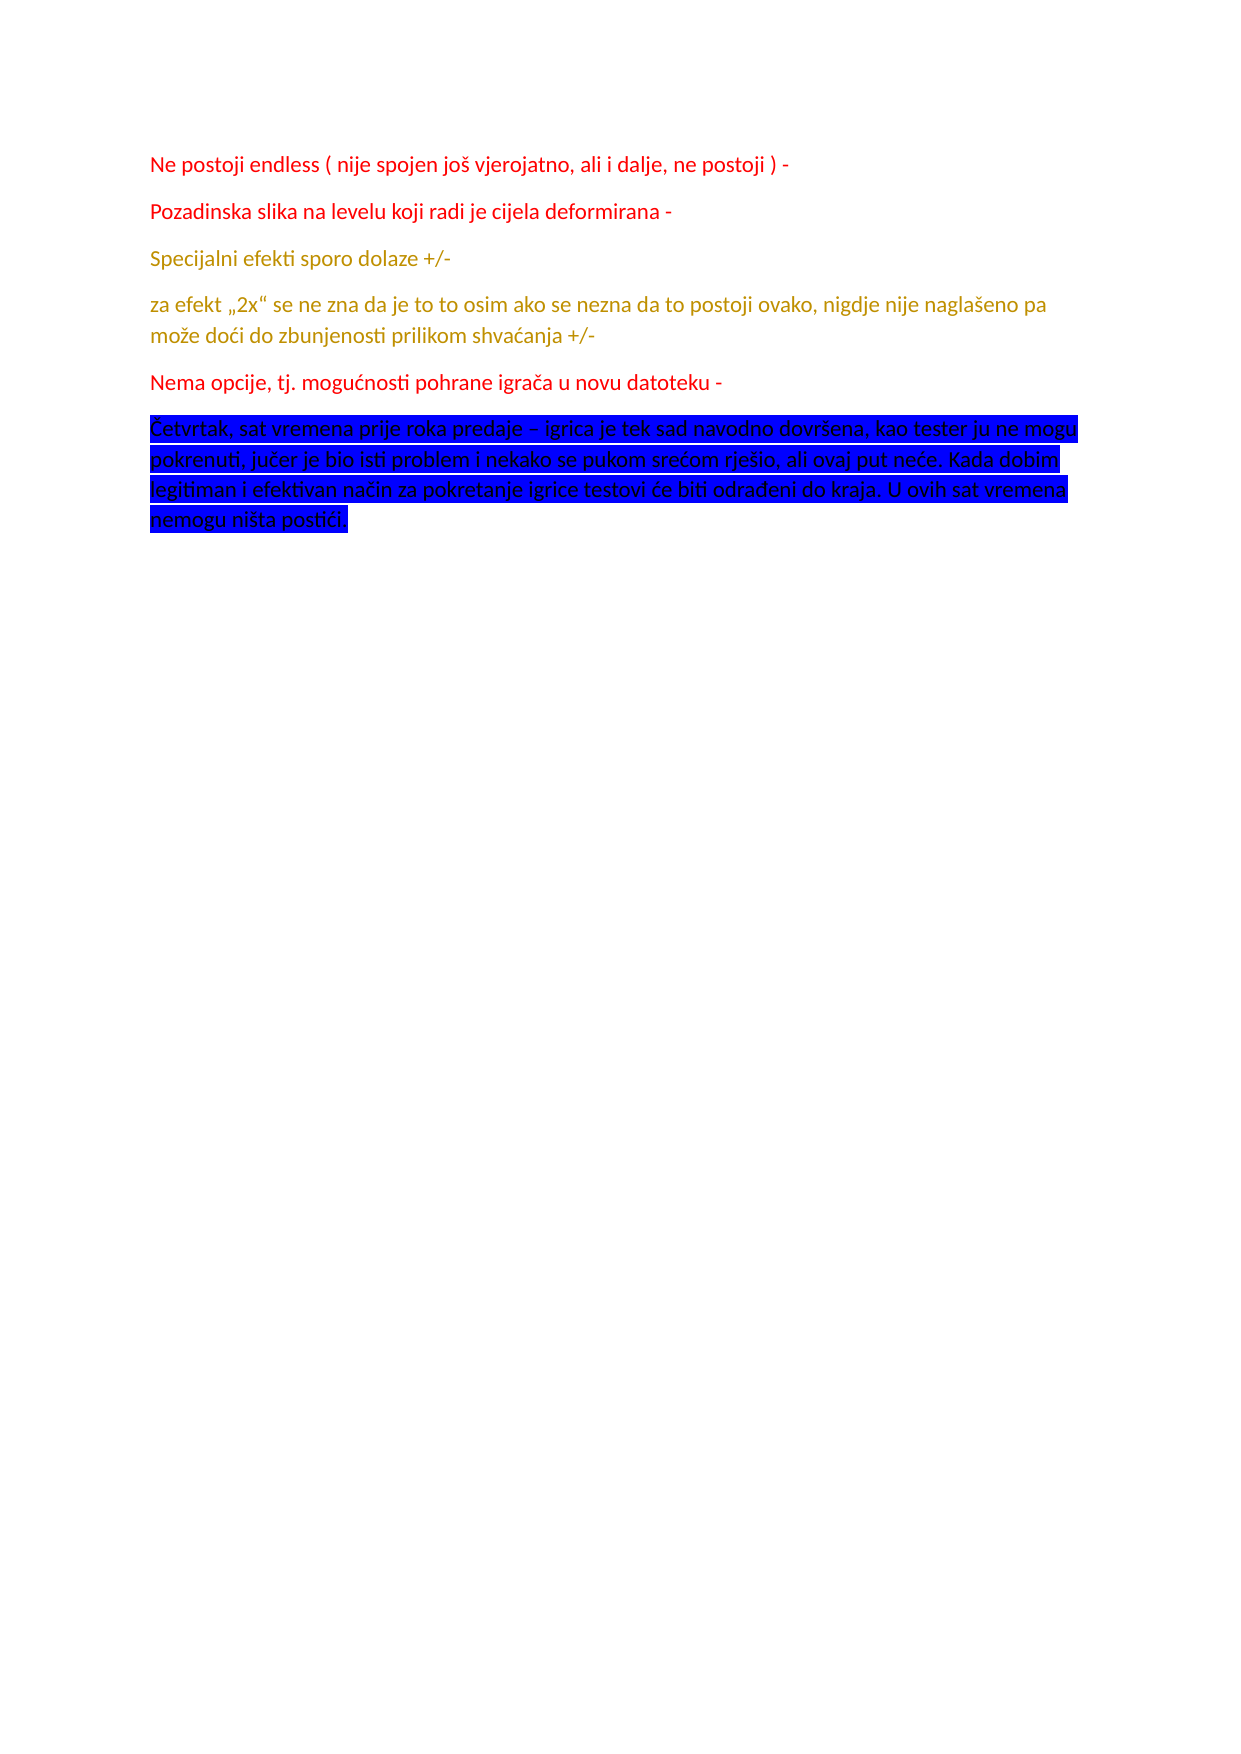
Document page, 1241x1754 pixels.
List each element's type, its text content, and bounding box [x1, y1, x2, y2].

text Specijalni efekti sporo dolaze +/- [150, 244, 1090, 272]
text Pozadinska slika na levelu koji radi je cijela deformirana - [150, 197, 1090, 225]
text Nema opcije, tj. mogućnosti pohrane igrača u novu datoteku - [150, 368, 1090, 396]
text Ne postoji endless ( nije spojen još vjerojatno, ali i dalje, ne postoji ) - [150, 150, 1090, 178]
text za efekt „2x“ se ne zna da je to to osim ako se nezna da to postoji ovako, nigdje nije naglašeno pa može doći do zbunjenosti prilikom shvaćanja +/- [150, 291, 1090, 349]
text Četvrtak, sat vremena prije roka predaje – igrica je tek sad navodno dovršena, kao tester ju ne mogu pokrenuti, jučer je bio isti problem i nekako se pukom srećom rješio, ali ovaj put neće. Kada dobim legitiman i efektivan način za pokretanje igrice testovi će biti odrađeni do kraja. U ovih sat vremena nemogu ništa postići. [150, 414, 1090, 533]
